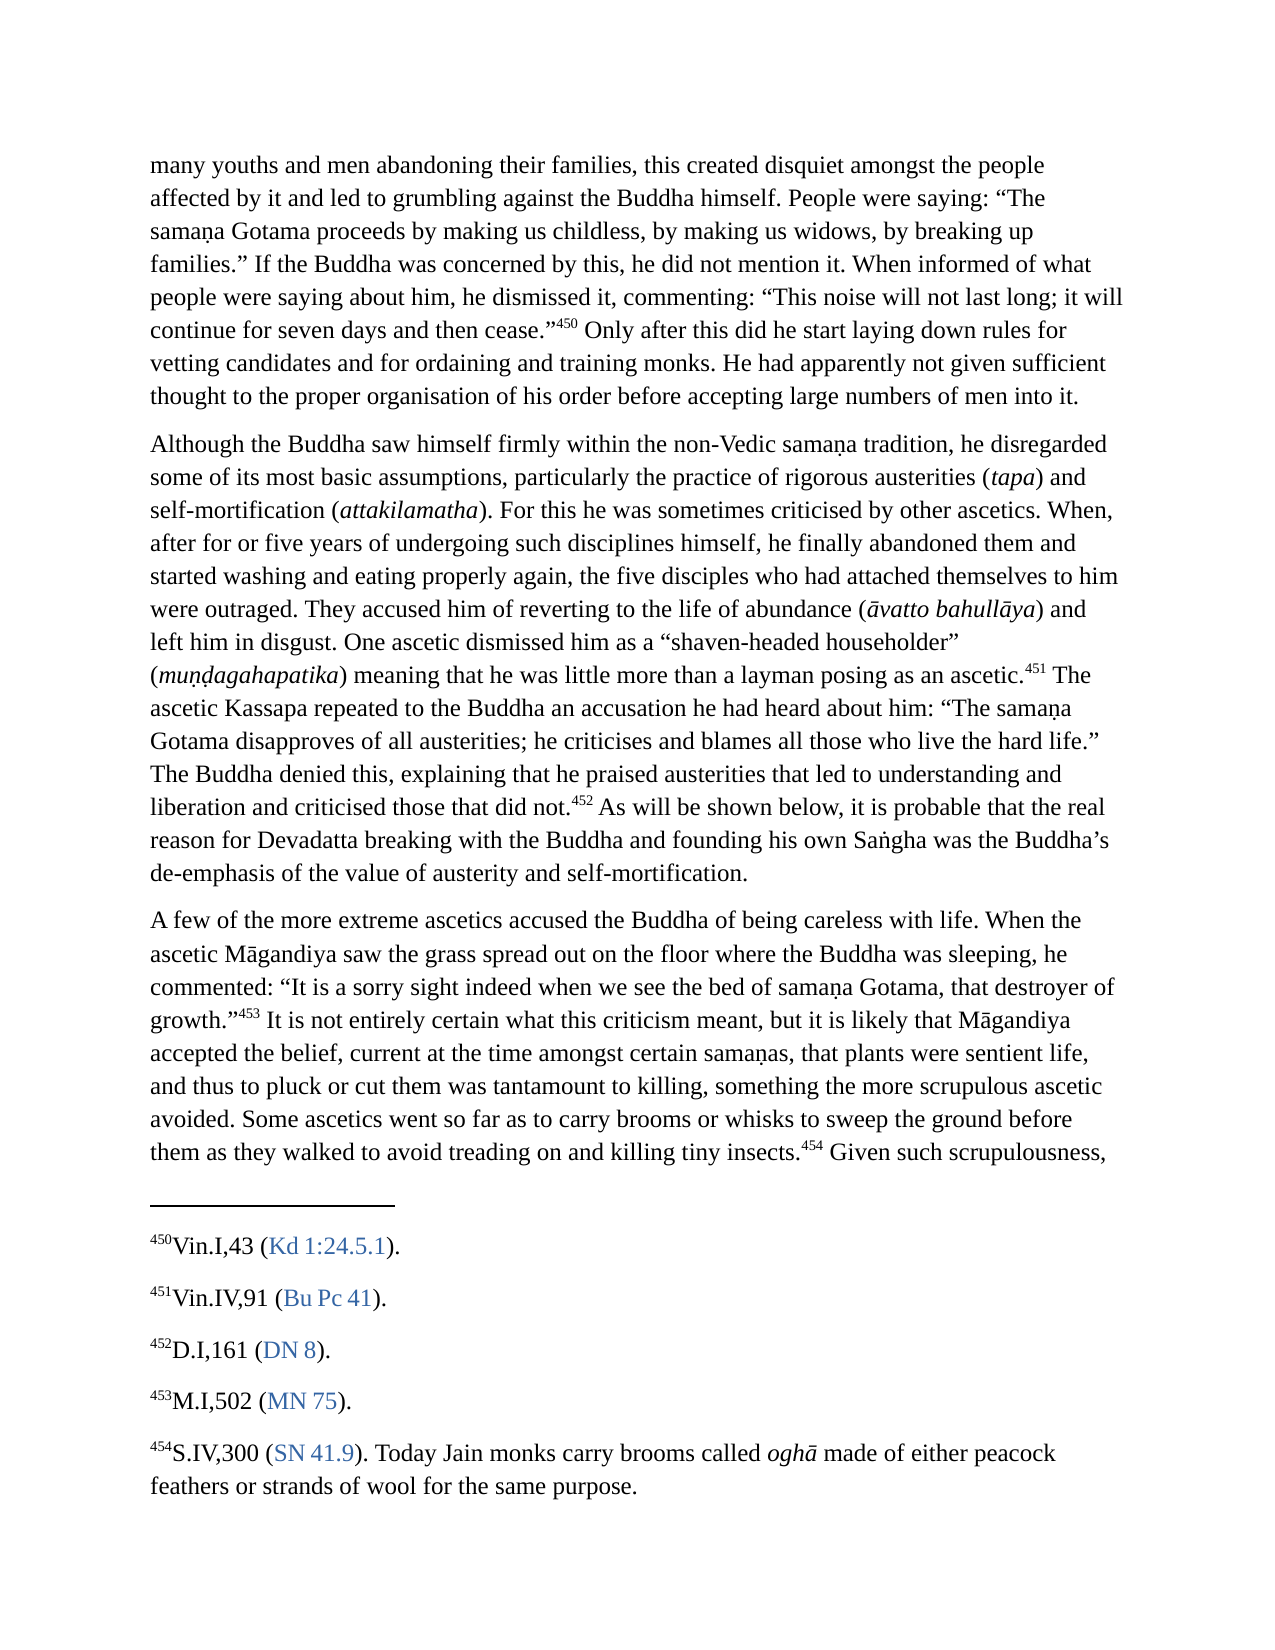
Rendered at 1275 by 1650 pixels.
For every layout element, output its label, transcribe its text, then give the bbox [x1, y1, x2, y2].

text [150, 906, 1125, 1166]
text Although the Buddha saw himself firmly within the non-Vedic samaṇa tradition, he disregarded some of its most basic assumptions, particularly the practice of rigorous austerities (tapa) and self-mortification (attakilamatha). For this he was sometimes criticised by other ascetics. When, after for or five years of undergoing such disciplines himself, he finally abandoned them and started washing and eating properly again, the five disciples who had attached themselves to him were outraged. They accused him of reverting to the life of abundance (āvatto bahullāya) and left him in disgust. One ascetic dismissed him as a “shaven-headed householder” (muṇḍagahapatika) meaning that he was little more than a layman posing as an ascetic. The ascetic Kassapa repeated to the Buddha an accusation he had heard about him: “The samaṇa Gotama disapproves of all austerities; he criticises and blames all those who live the hard life.” The Buddha denied this, explaining that he praised austerities that led to understanding and liberation and criticised those that did not. As will be shown below, it is probable that the real reason for Devadatta breaking with the Buddha and founding his own Saṅgha was the Buddha’s de-emphasis of the value of austerity and self-mortification. [150, 429, 1125, 887]
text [150, 150, 1125, 410]
